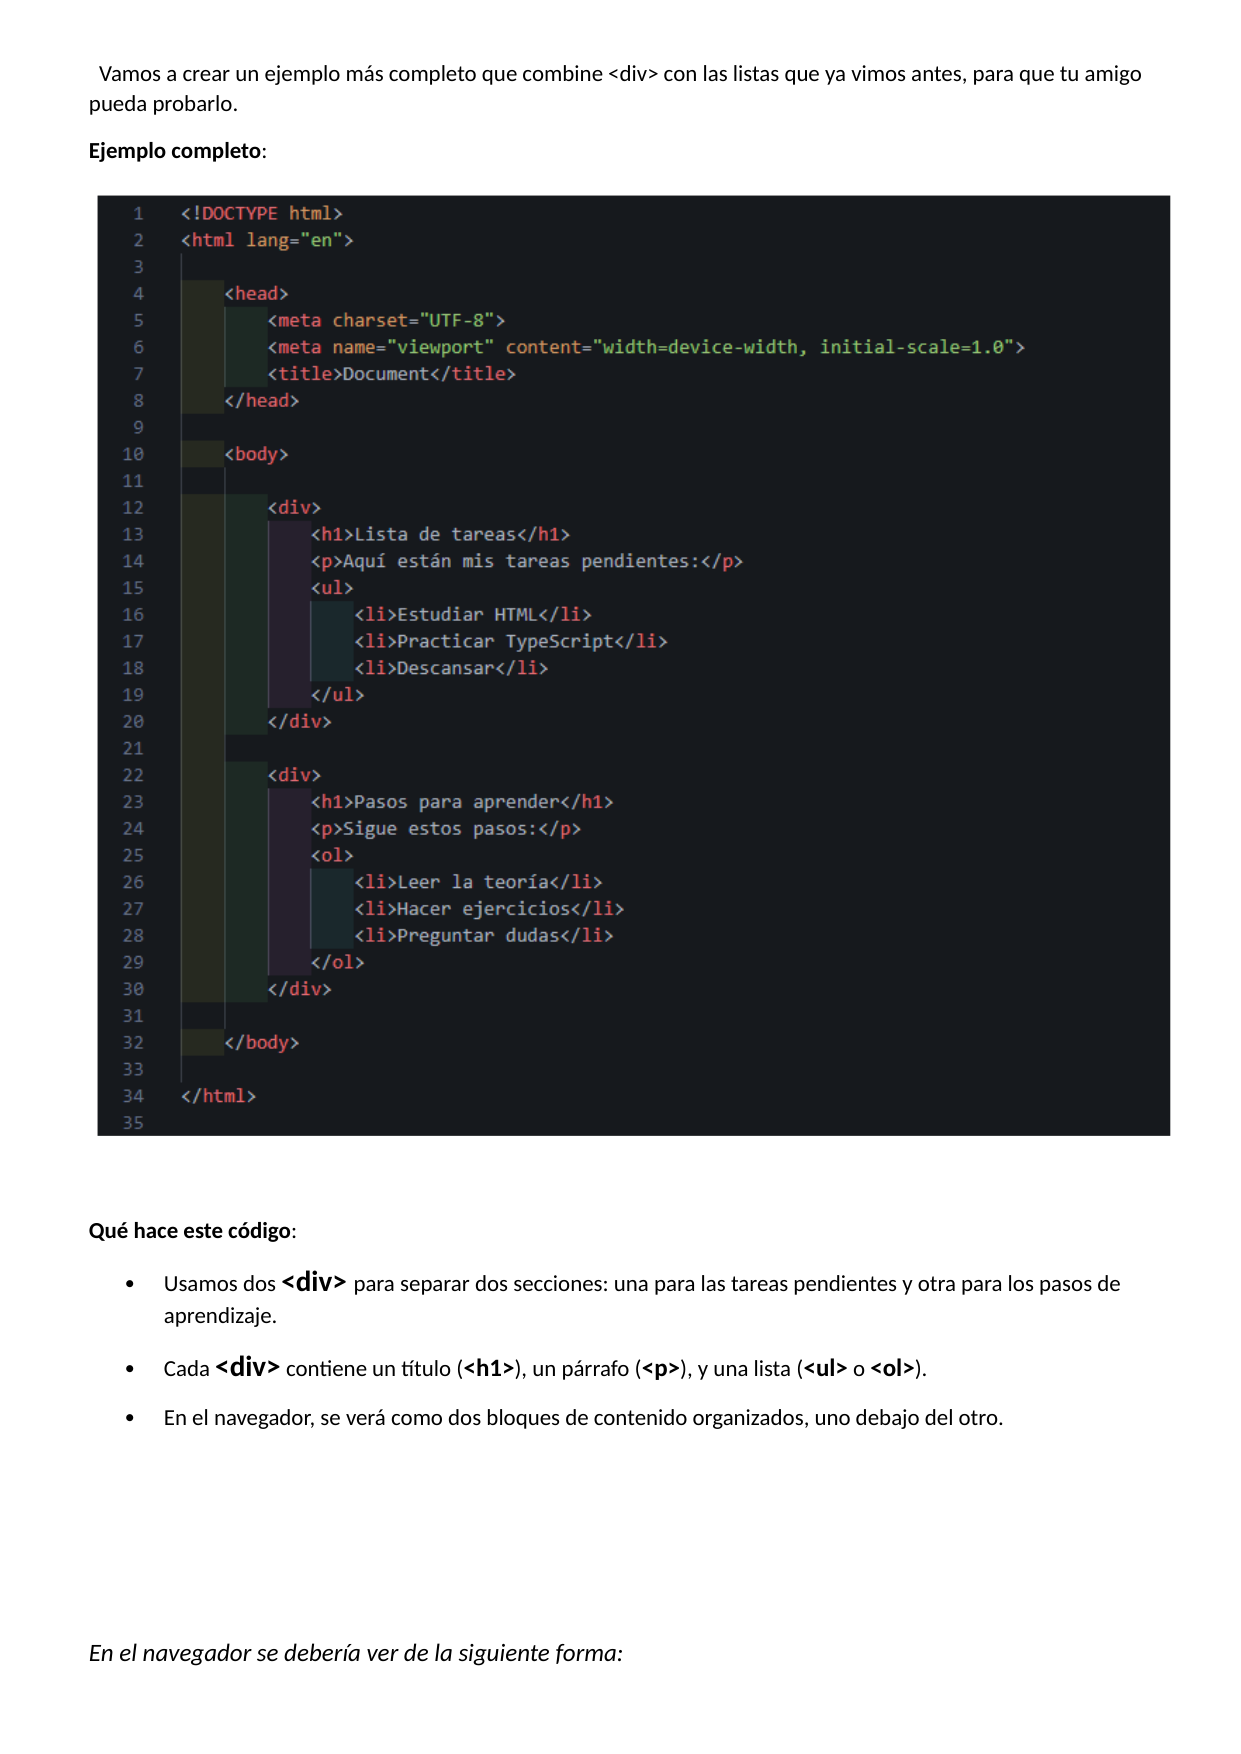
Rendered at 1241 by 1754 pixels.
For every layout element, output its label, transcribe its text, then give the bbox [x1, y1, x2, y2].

text Ejemplo completo: [89, 136, 1167, 164]
text En el navegador se debería ver de la siguiente forma: [89, 1638, 1167, 1668]
picture [95, 194, 1170, 1133]
list En el navegador, se verá como dos bloques de contenido organizados, uno debajo del otro. [126, 1403, 1167, 1431]
text Vamos a crear un ejemplo más completo que combine <div> con las listas que ya vimos antes, para que tu amigo pueda probarlo. [89, 59, 1167, 117]
list Cada <div> contiene un título (<h1>), un párrafo (<p>), y una lista (<ul> o <ol>). [126, 1348, 1167, 1384]
text Qué hace este código: [89, 1217, 1167, 1244]
list Usamos dos <div> para separar dos secciones: una para las tareas pendientes y otra para los pasos de aprendizaje. [126, 1263, 1167, 1329]
